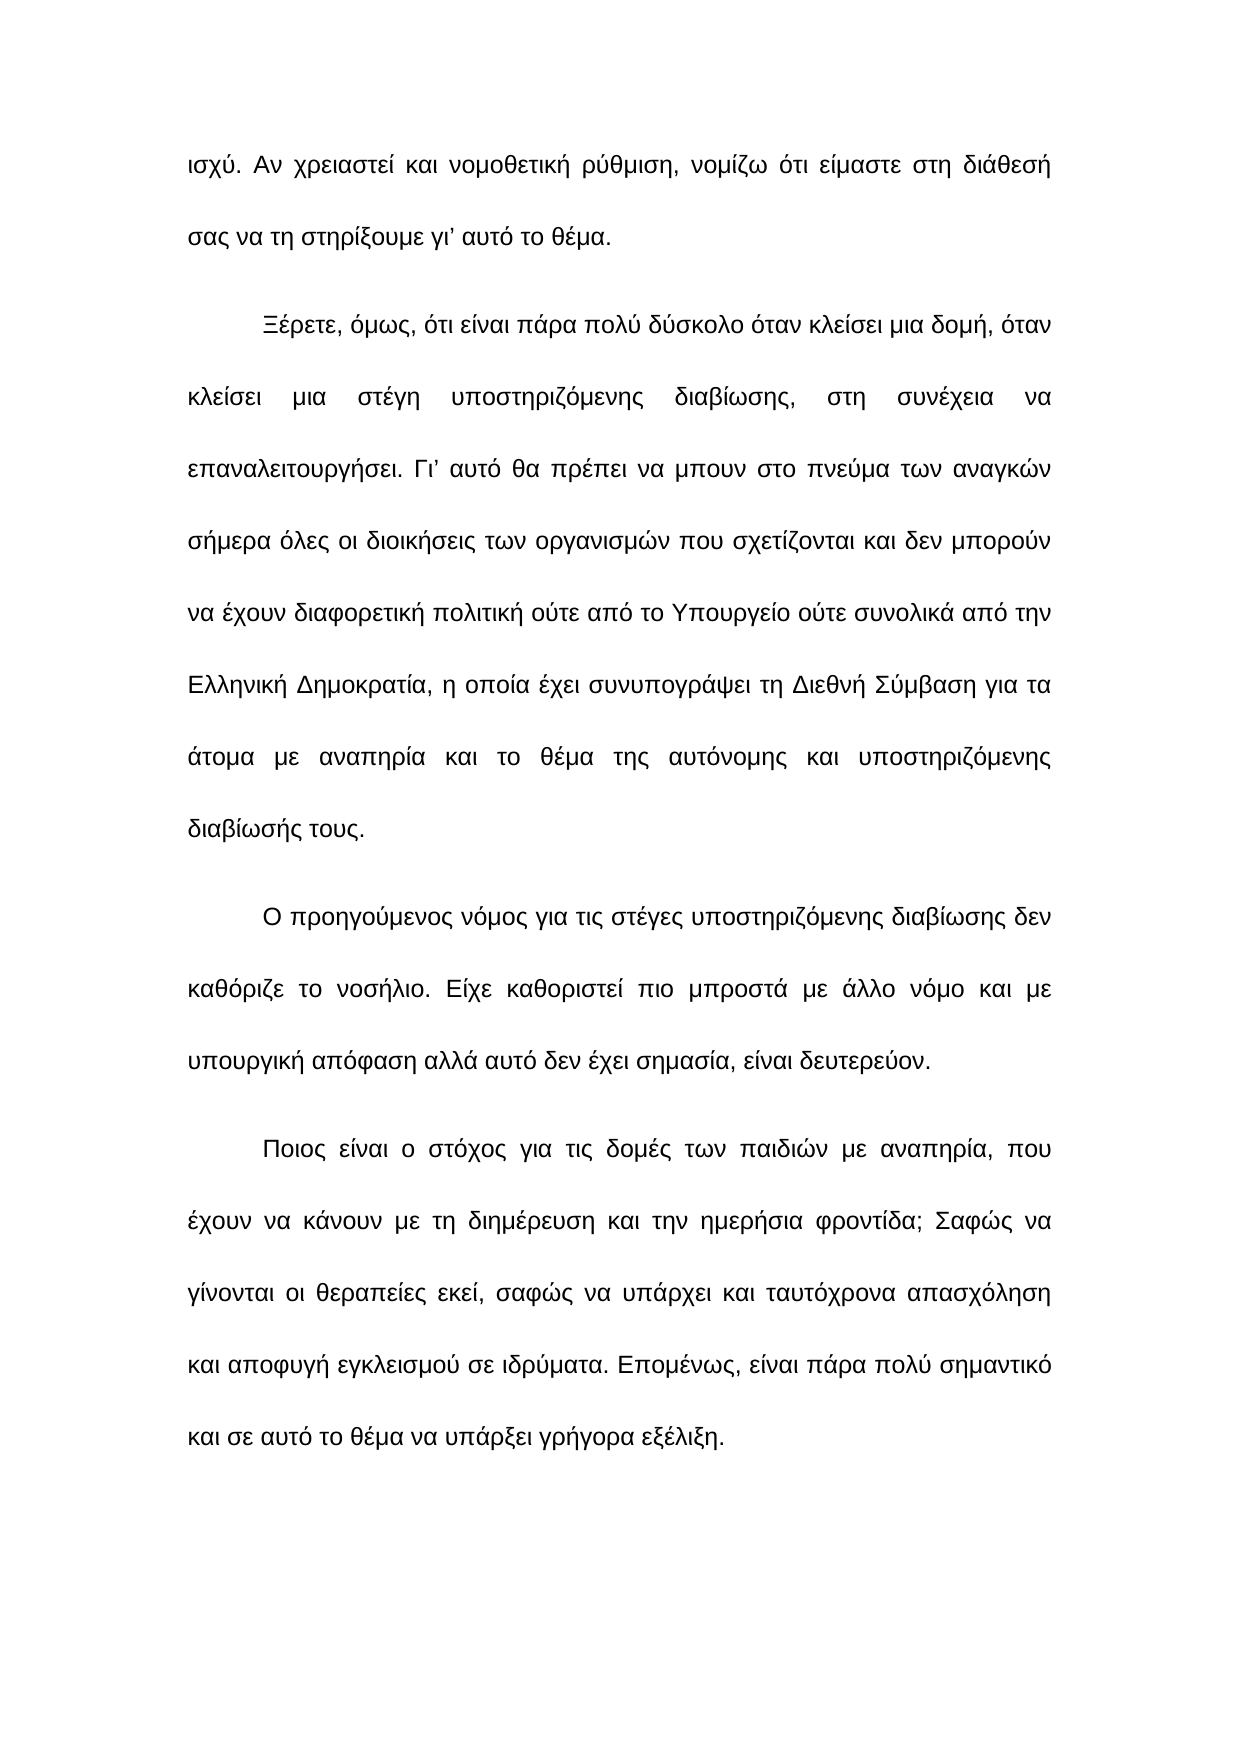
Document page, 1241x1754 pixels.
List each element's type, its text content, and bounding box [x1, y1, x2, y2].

text Ο προηγούμενος νόμος για τις στέγες υποστηριζόμενης διαβίωσης δεν καθόριζε το νοσήλιο. Είχε καθοριστεί πιο μπροστά με άλλο νόμο και με υπουργική απόφαση αλλά αυτό δεν έχει σημασία, είναι δευτερεύον. [187, 902, 1053, 1074]
text Ποιος είναι ο στόχος για τις δομές των παιδιών με αναπηρία, που έχουν να κάνουν με τη διημέρευση και την ημερήσια φροντίδα; Σαφώς να γίνονται οι θεραπείες εκεί, σαφώς να υπάρχει και ταυτόχρονα απασχόληση και αποφυγή εγκλεισμού σε ιδρύματα. Επομένως, είναι πάρα πολύ σημαντικό και σε αυτό το θέμα να υπάρξει γρήγορα εξέλιξη. [187, 1134, 1053, 1451]
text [187, 150, 1053, 251]
text Ξέρετε, όμως, ότι είναι πάρα πολύ δύσκολο όταν κλείσει μια δομή, όταν κλείσει μια στέγη υποστηριζόμενης διαβίωσης, στη συνέχεια να επαναλειτουργήσει. Γι’ αυτό θα πρέπει να μπουν στο πνεύμα των αναγκών σήμερα όλες οι διοικήσεις των οργανισμών που σχετίζονται και δεν μπορούν να έχουν διαφορετική πολιτική ούτε από το Υπουργείο ούτε συνολικά από την Ελληνική Δημοκρατία, η οποία έχει συνυπογράψει τη Διεθνή Σύμβαση για τα άτομα με αναπηρία και το θέμα της αυτόνομης και υποστηριζόμενης διαβίωσής τους. [187, 310, 1053, 842]
